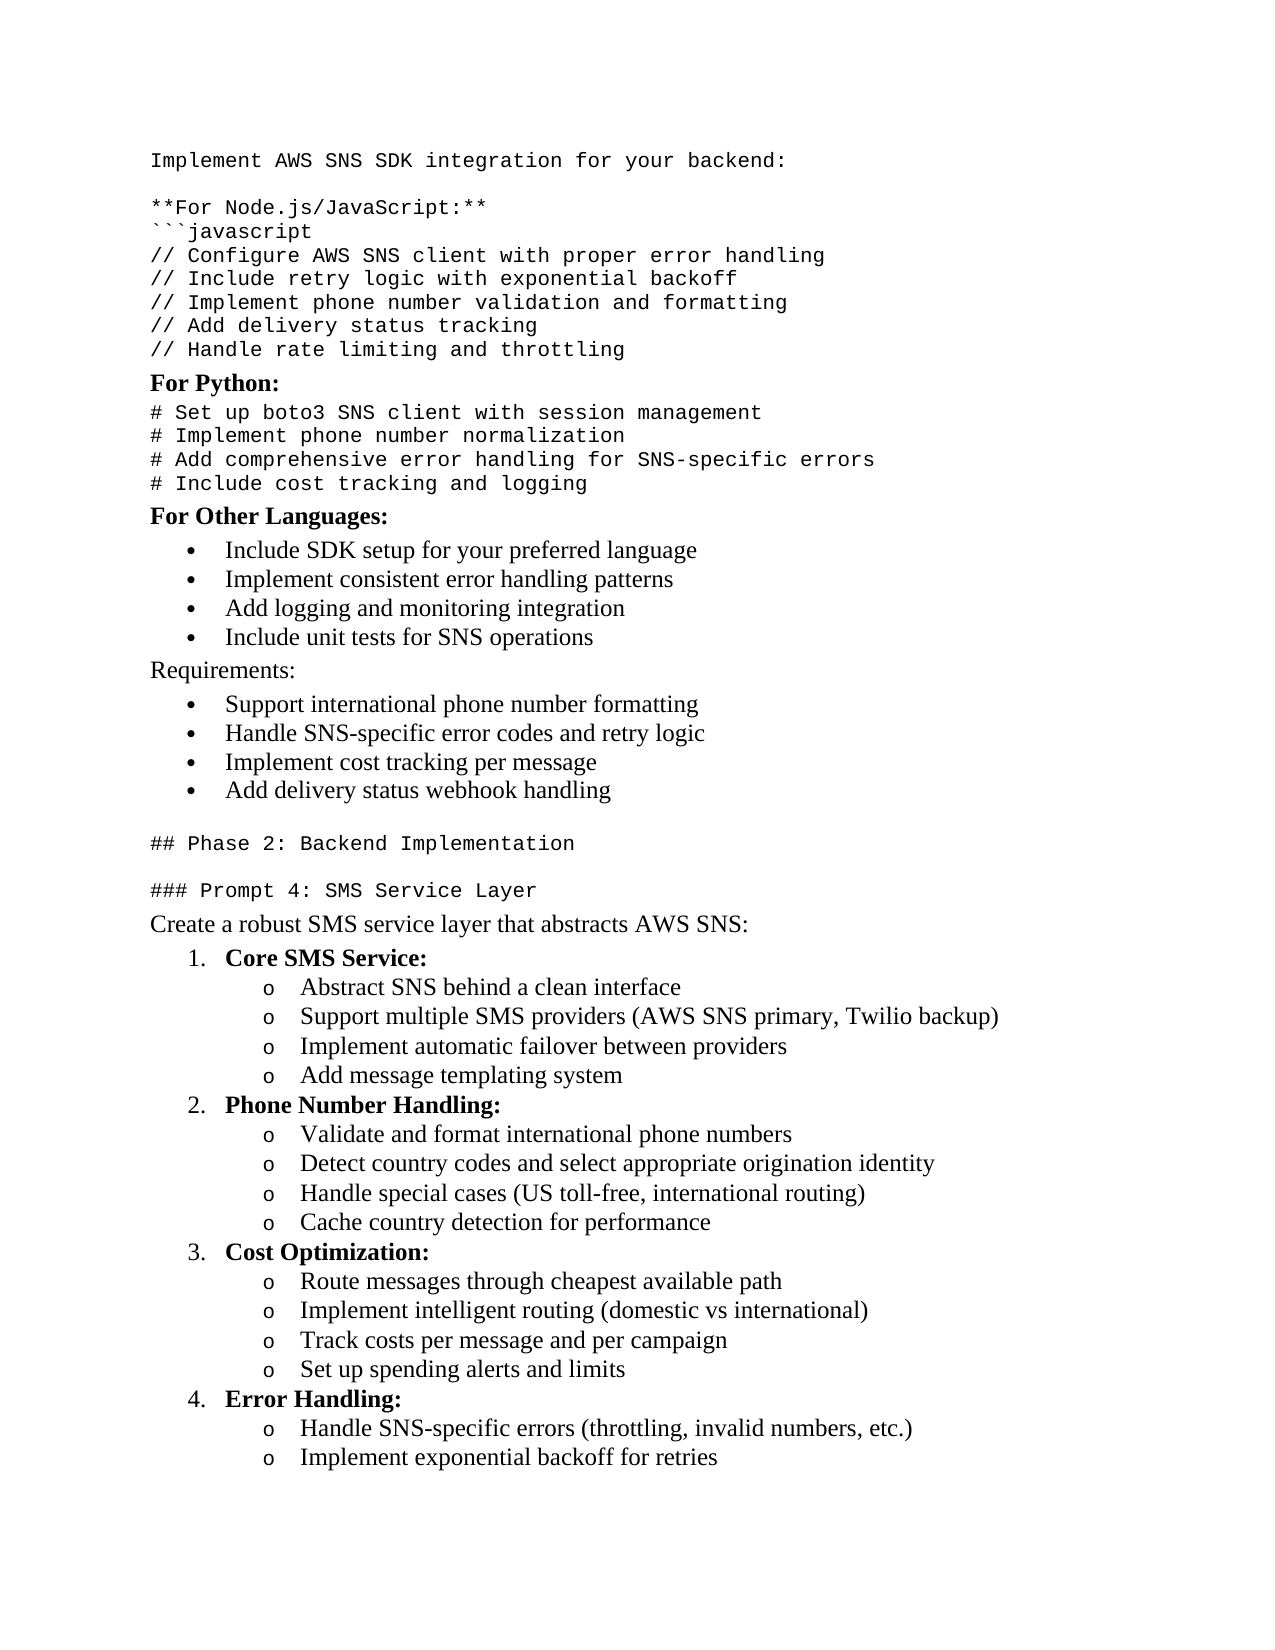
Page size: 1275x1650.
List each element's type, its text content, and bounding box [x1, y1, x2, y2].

list Include unit tests for SNS operations [187, 622, 1125, 650]
list Abstract SNS behind a clean interface [262, 972, 1125, 1001]
list Cost Optimization: [187, 1237, 1125, 1266]
text // Implement phone number validation and formatting [150, 292, 1125, 316]
list Route messages through cheapest available path [262, 1266, 1125, 1295]
list Cache country detection for performance [262, 1207, 1125, 1237]
list Implement automatic failover between providers [262, 1031, 1125, 1060]
list Handle special cases (US toll-free, international routing) [262, 1178, 1125, 1207]
text Implement AWS SNS SDK integration for your backend: [150, 150, 1125, 174]
list Error Handling: [187, 1384, 1125, 1413]
list Add message templating system [262, 1060, 1125, 1090]
text // Add delivery status tracking [150, 316, 1125, 339]
list Phone Number Handling: [187, 1090, 1125, 1119]
list Implement intelligent routing (domestic vs international) [262, 1295, 1125, 1325]
list Include SDK setup for your preferred language [187, 535, 1125, 564]
text For Other Languages: [150, 501, 1125, 530]
list Core SMS Service: [187, 943, 1125, 972]
list Set up spending alerts and limits [262, 1354, 1125, 1384]
list Implement cost tracking per message [187, 747, 1125, 776]
text ## Phase 2: Backend Implementation [150, 833, 1125, 857]
text // Include retry logic with exponential backoff [150, 268, 1125, 292]
text ```javascript [150, 221, 1125, 244]
list Handle SNS-specific errors (throttling, invalid numbers, etc.) [262, 1413, 1125, 1442]
list Support multiple SMS providers (AWS SNS primary, Twilio backup) [262, 1001, 1125, 1031]
list Implement exponential backoff for retries [262, 1442, 1125, 1472]
text # Set up boto3 SNS client with session management [150, 402, 1125, 425]
text # Include cost tracking and logging [150, 473, 1125, 496]
list Add delivery status webhook handling [187, 776, 1125, 804]
list Implement consistent error handling patterns [187, 564, 1125, 593]
list Add logging and monitoring integration [187, 593, 1125, 622]
text Requirements: [150, 655, 1125, 684]
text # Implement phone number normalization [150, 425, 1125, 449]
list Detect country codes and select appropriate origination identity [262, 1148, 1125, 1178]
text // Configure AWS SNS client with proper error handling [150, 244, 1125, 268]
list Handle SNS-specific error codes and retry logic [187, 718, 1125, 747]
text Create a robust SMS service layer that abstracts AWS SNS: [150, 909, 1125, 938]
text # Add comprehensive error handling for SNS-specific errors [150, 449, 1125, 473]
text For Python: [150, 368, 1125, 397]
list Support international phone number formatting [187, 689, 1125, 718]
text ### Prompt 4: SMS Service Layer [150, 880, 1125, 904]
list Validate and format international phone numbers [262, 1119, 1125, 1148]
list Track costs per message and per campaign [262, 1325, 1125, 1354]
text // Handle rate limiting and throttling [150, 339, 1125, 363]
text **For Node.js/JavaScript:** [150, 197, 1125, 221]
